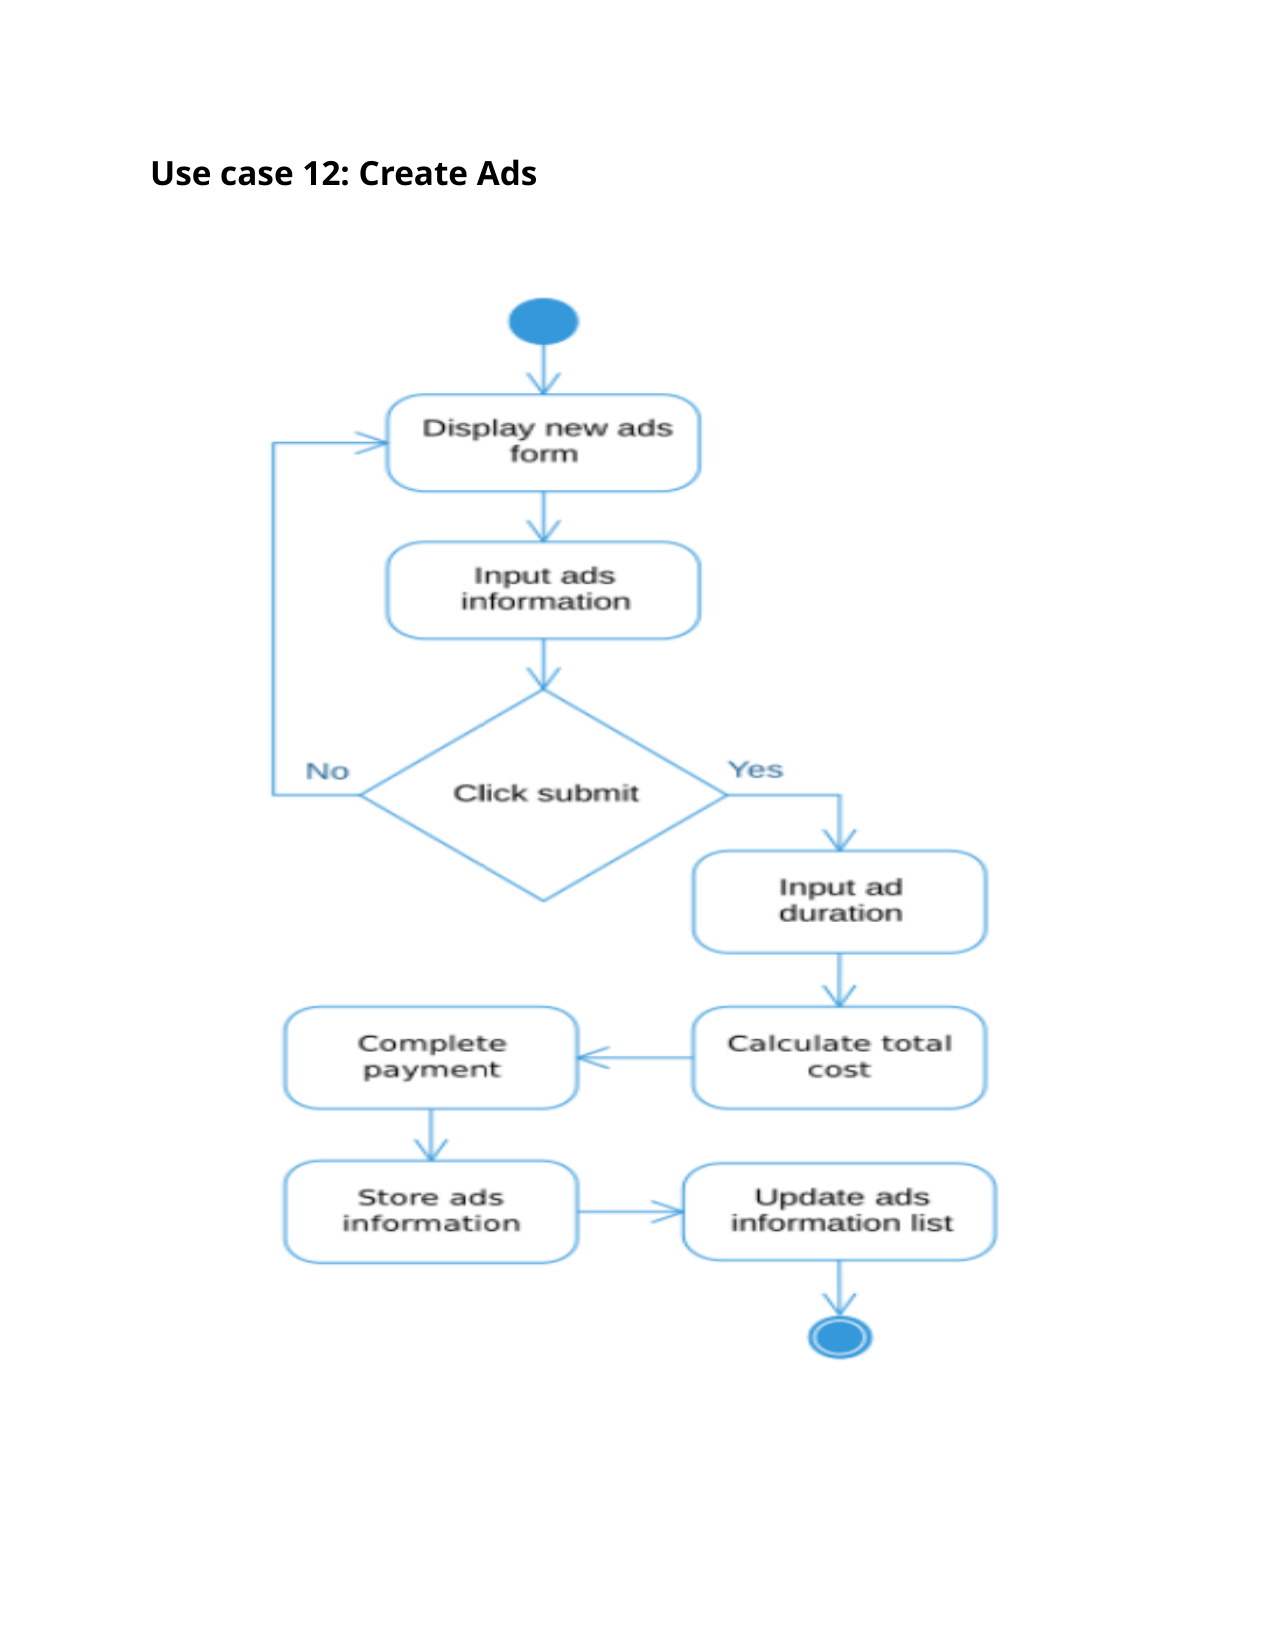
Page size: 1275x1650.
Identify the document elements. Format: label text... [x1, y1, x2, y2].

picture [95, 220, 1099, 1391]
text Use case 12: Create Ads [150, 150, 1125, 195]
